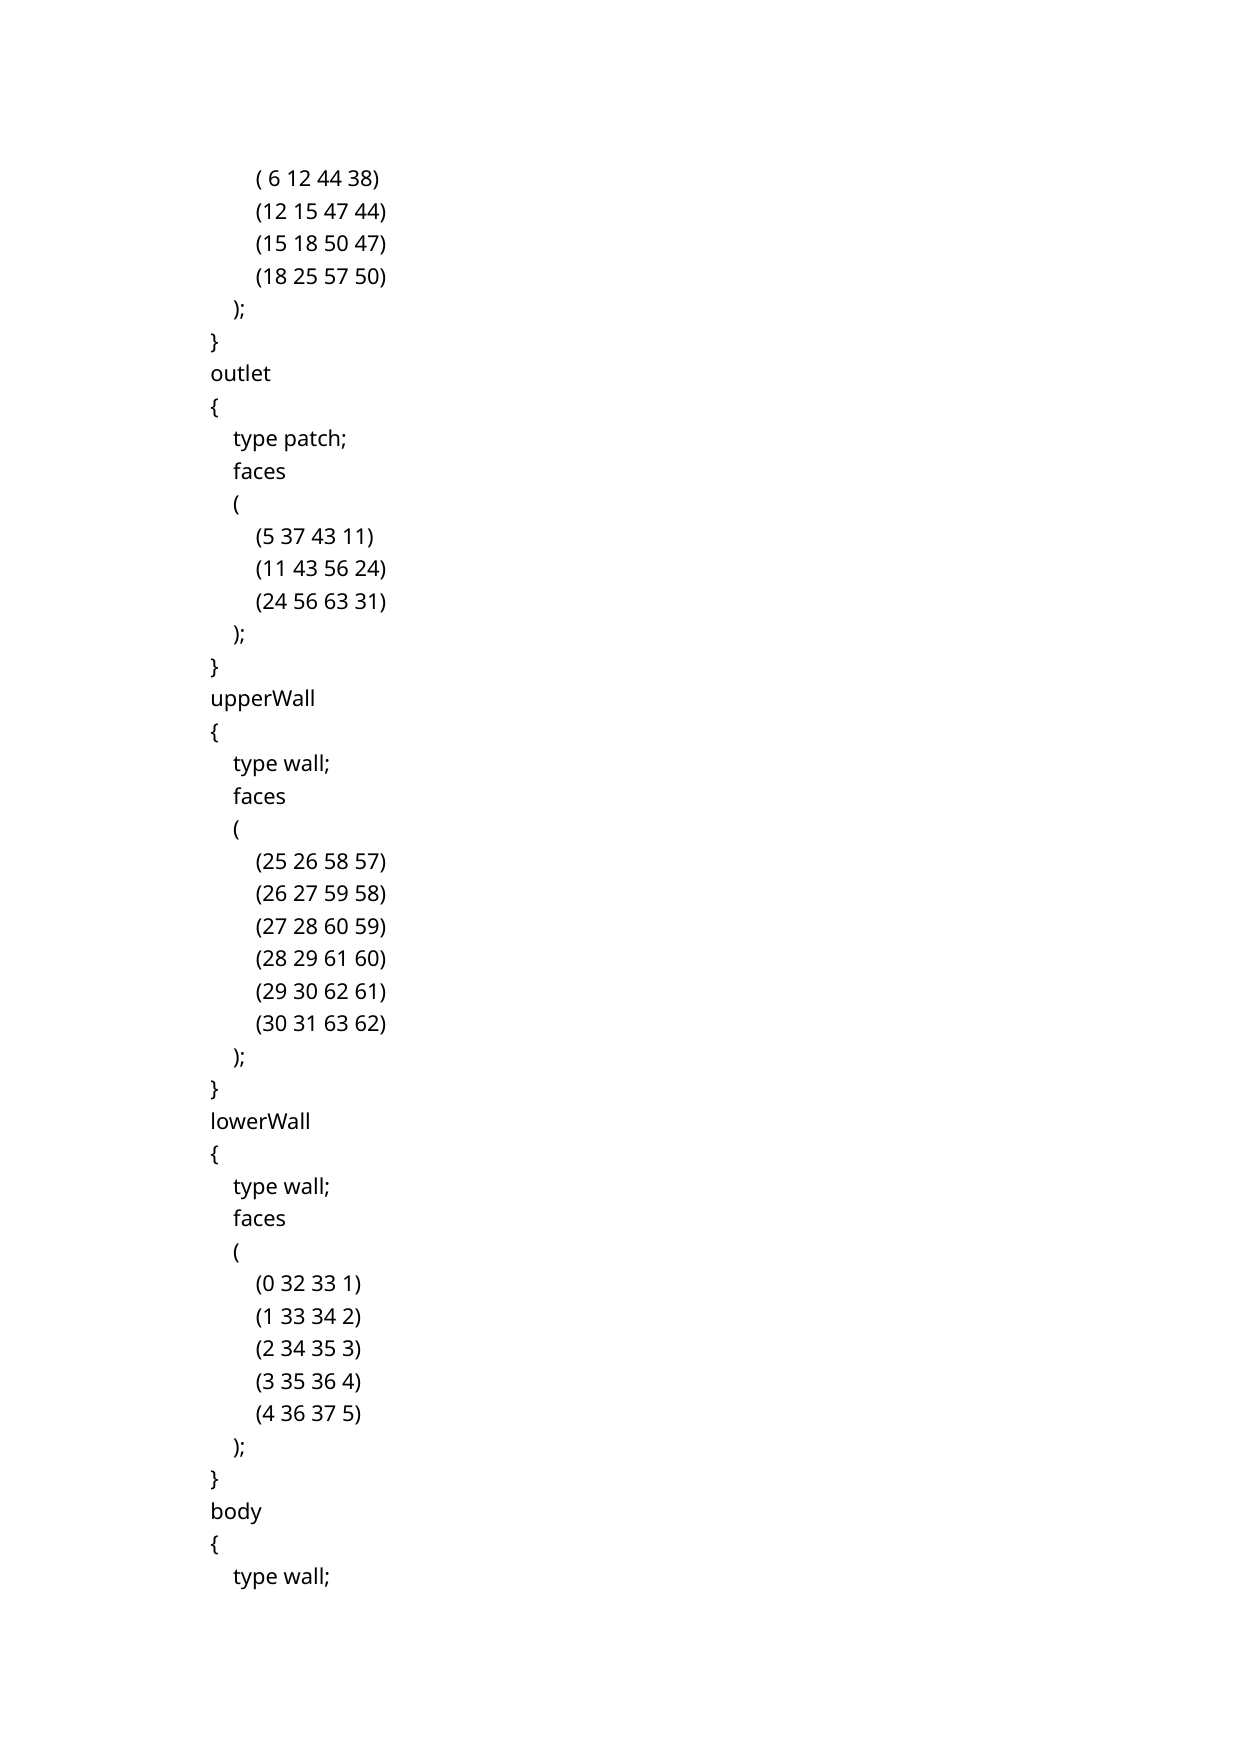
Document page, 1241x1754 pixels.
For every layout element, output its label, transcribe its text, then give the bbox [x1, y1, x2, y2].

text ( [187, 487, 1053, 519]
text body [187, 1494, 1053, 1527]
text type wall; [187, 1559, 1053, 1592]
text lowerWall [187, 1104, 1053, 1137]
text (0 32 33 1) [187, 1267, 1053, 1299]
text (5 37 43 11) [187, 519, 1053, 552]
text type wall; [187, 1169, 1053, 1202]
text type wall; [187, 747, 1053, 779]
text } [187, 649, 1053, 682]
text { [187, 389, 1053, 422]
text ( [187, 1234, 1053, 1267]
text (3 35 36 4) [187, 1364, 1053, 1397]
text { [187, 1137, 1053, 1169]
text ( 6 12 44 38) [187, 162, 1053, 194]
text (28 29 61 60) [187, 942, 1053, 974]
text faces [187, 1202, 1053, 1234]
text { [187, 714, 1053, 747]
text (1 33 34 2) [187, 1299, 1053, 1332]
text ); [187, 292, 1053, 324]
text (11 43 56 24) [187, 552, 1053, 584]
text (25 26 58 57) [187, 844, 1053, 877]
text (26 27 59 58) [187, 877, 1053, 909]
text (2 34 35 3) [187, 1332, 1053, 1364]
text } [187, 1072, 1053, 1104]
text ); [187, 1039, 1053, 1072]
text { [187, 1527, 1053, 1559]
text outlet [187, 357, 1053, 389]
text (27 28 60 59) [187, 909, 1053, 942]
text (18 25 57 50) [187, 259, 1053, 292]
text (4 36 37 5) [187, 1397, 1053, 1429]
text upperWall [187, 682, 1053, 714]
text ( [187, 812, 1053, 844]
text (15 18 50 47) [187, 227, 1053, 259]
text (12 15 47 44) [187, 194, 1053, 227]
text (30 31 63 62) [187, 1007, 1053, 1039]
text (24 56 63 31) [187, 584, 1053, 617]
text type patch; [187, 422, 1053, 454]
text ); [187, 1429, 1053, 1462]
text faces [187, 454, 1053, 487]
text ); [187, 617, 1053, 649]
text } [187, 324, 1053, 357]
text } [187, 1462, 1053, 1494]
text faces [187, 779, 1053, 812]
text (29 30 62 61) [187, 974, 1053, 1007]
